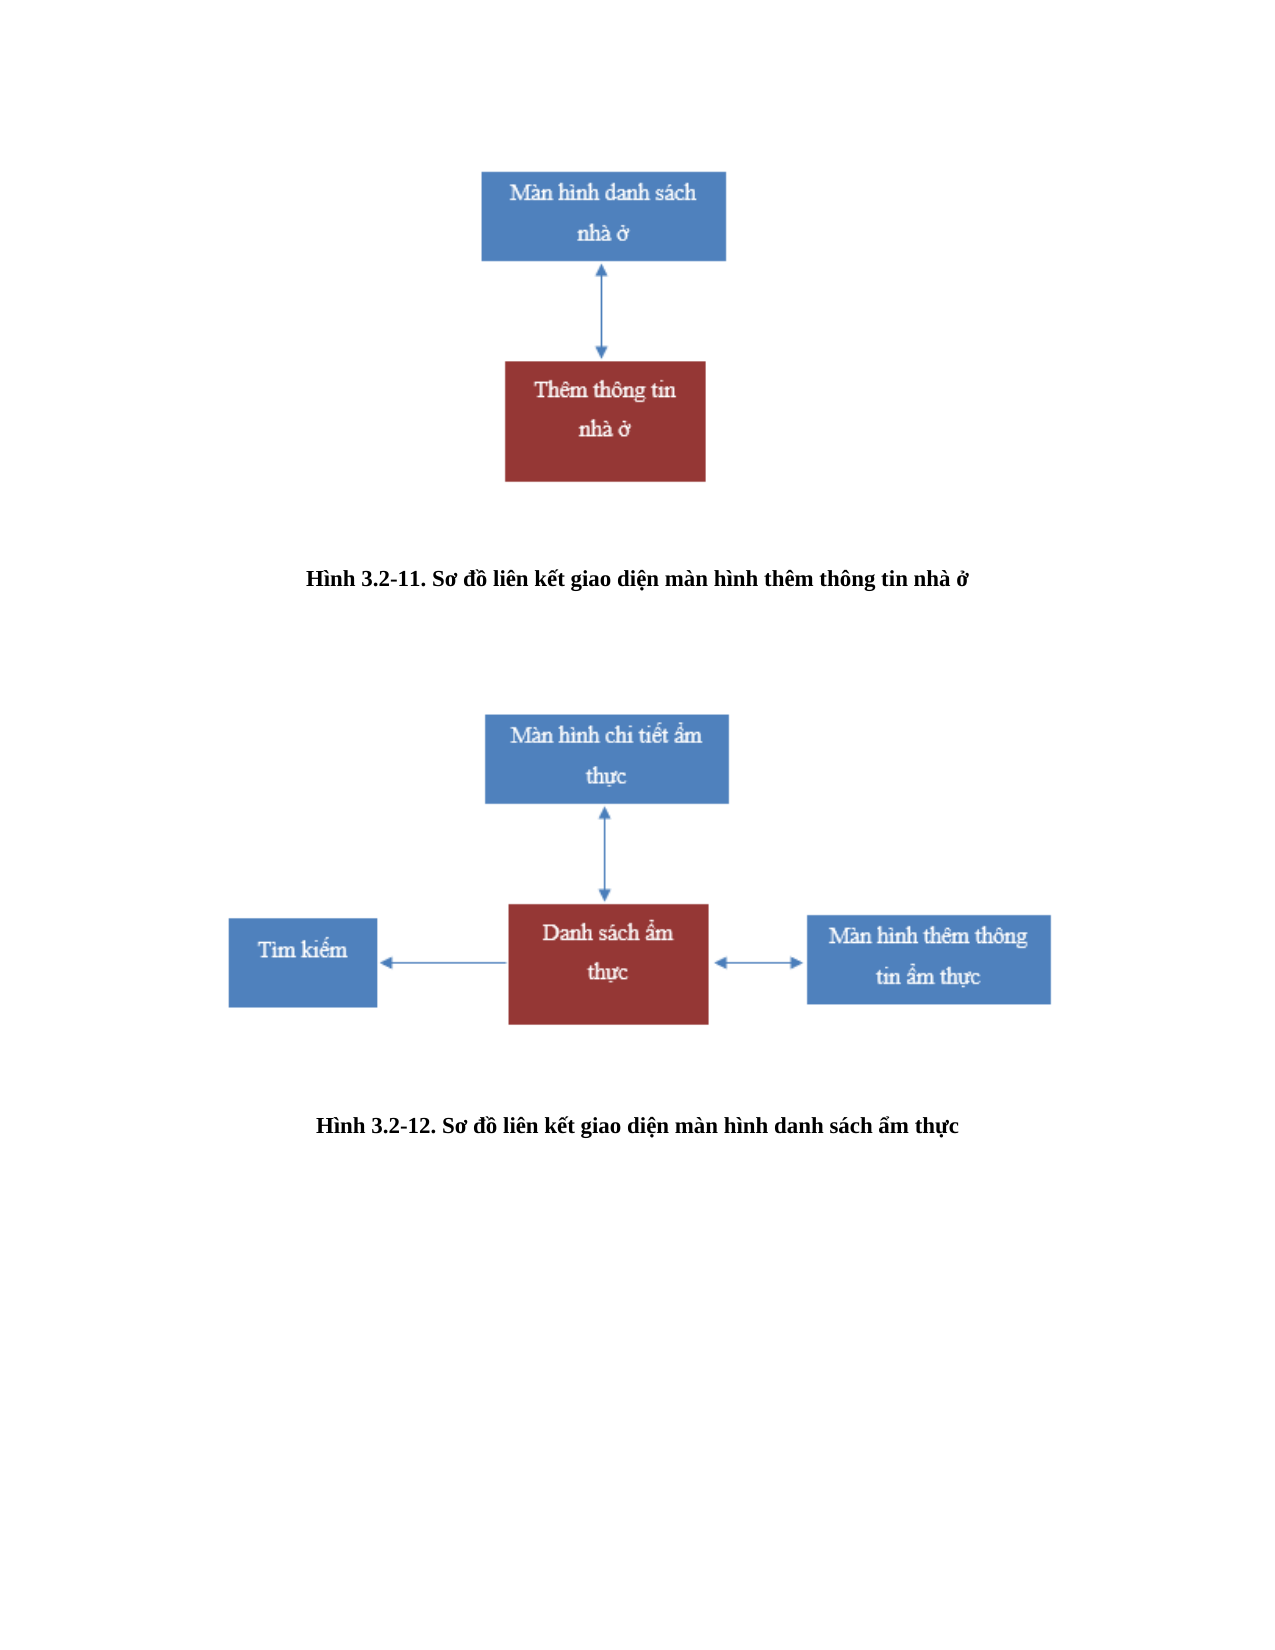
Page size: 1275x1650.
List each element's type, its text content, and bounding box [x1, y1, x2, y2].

text Hình 3.2-12. Sơ đồ liên kết giao diện màn hình danh sách ẩm thực [150, 1112, 1125, 1138]
picture [438, 144, 753, 504]
text Hình 3.2-11. Sơ đồ liên kết giao diện màn hình thêm thông tin nhà ở [150, 565, 1125, 591]
picture [215, 671, 1084, 1083]
